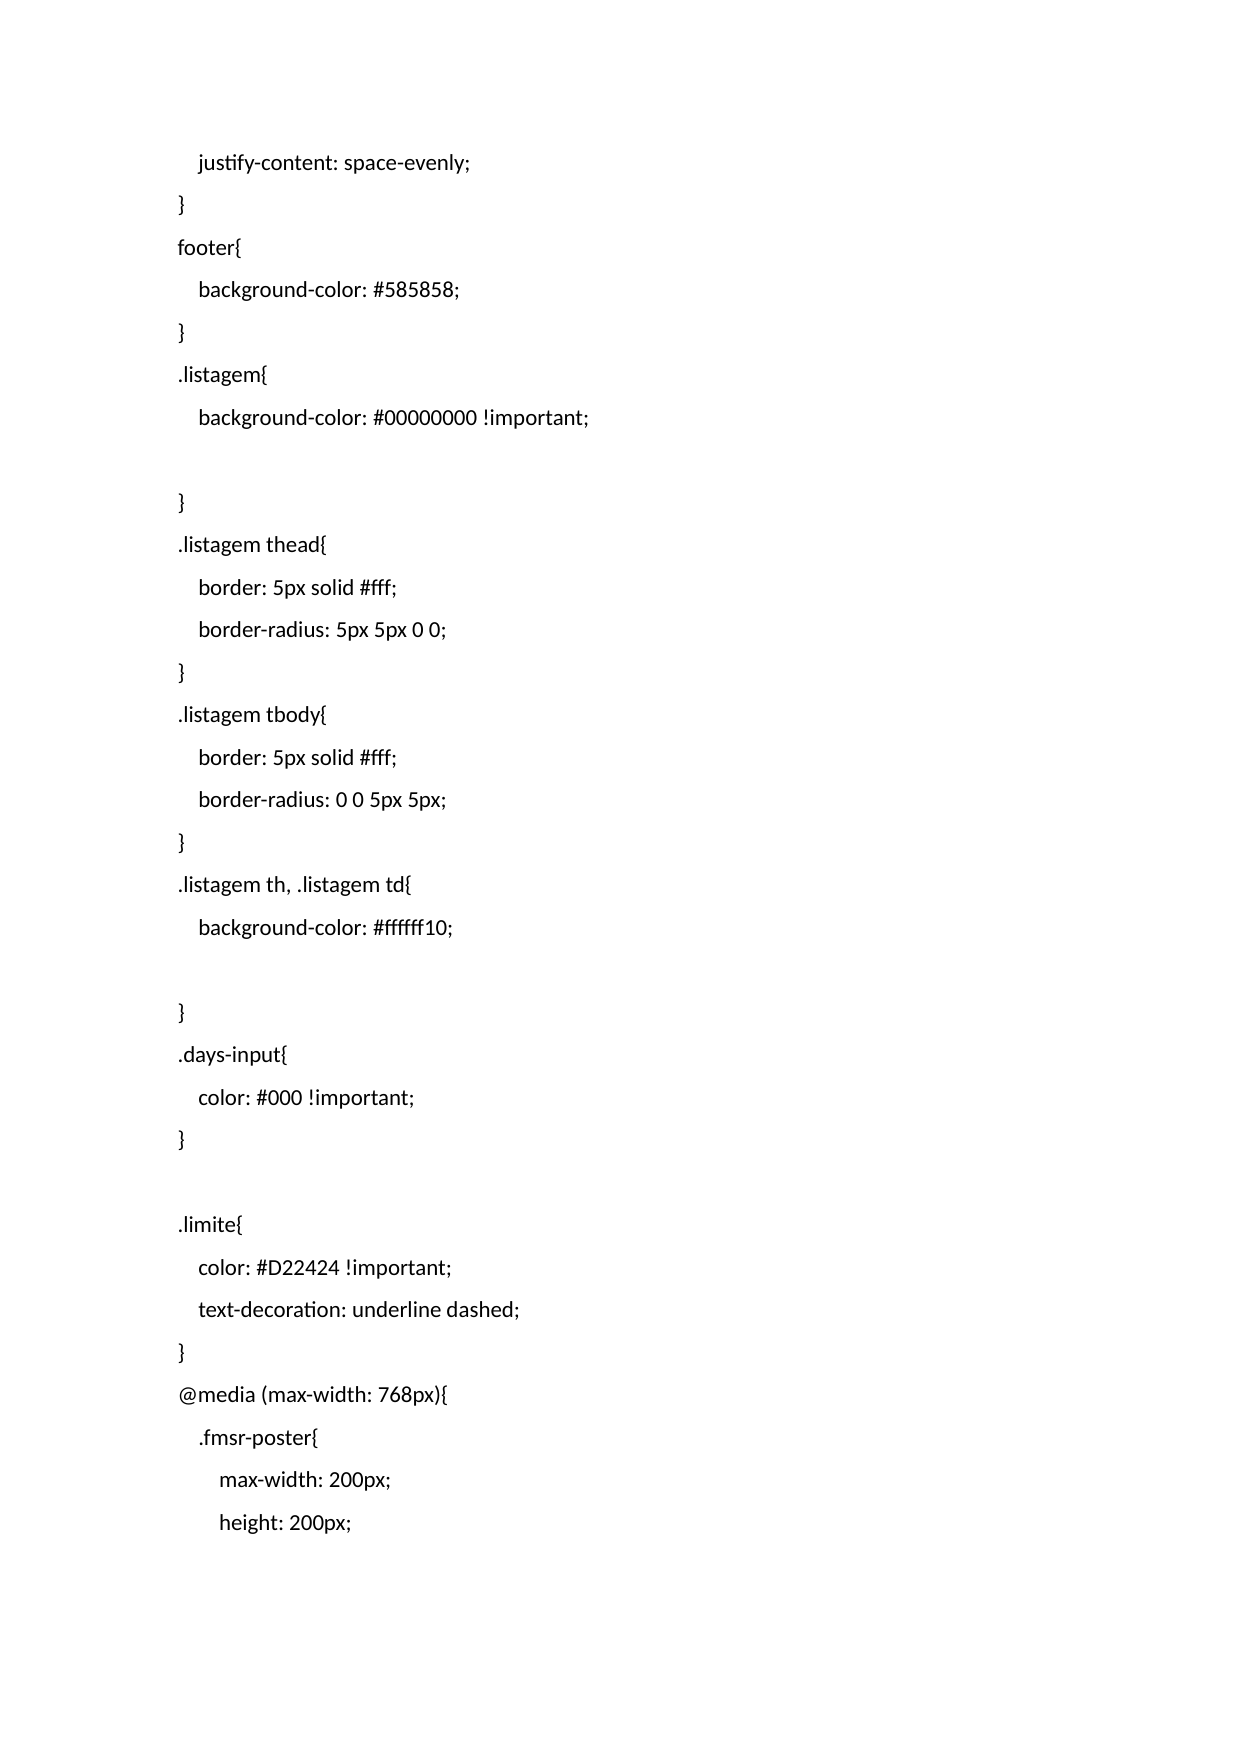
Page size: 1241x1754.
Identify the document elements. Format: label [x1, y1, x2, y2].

text [177, 148, 1063, 1536]
